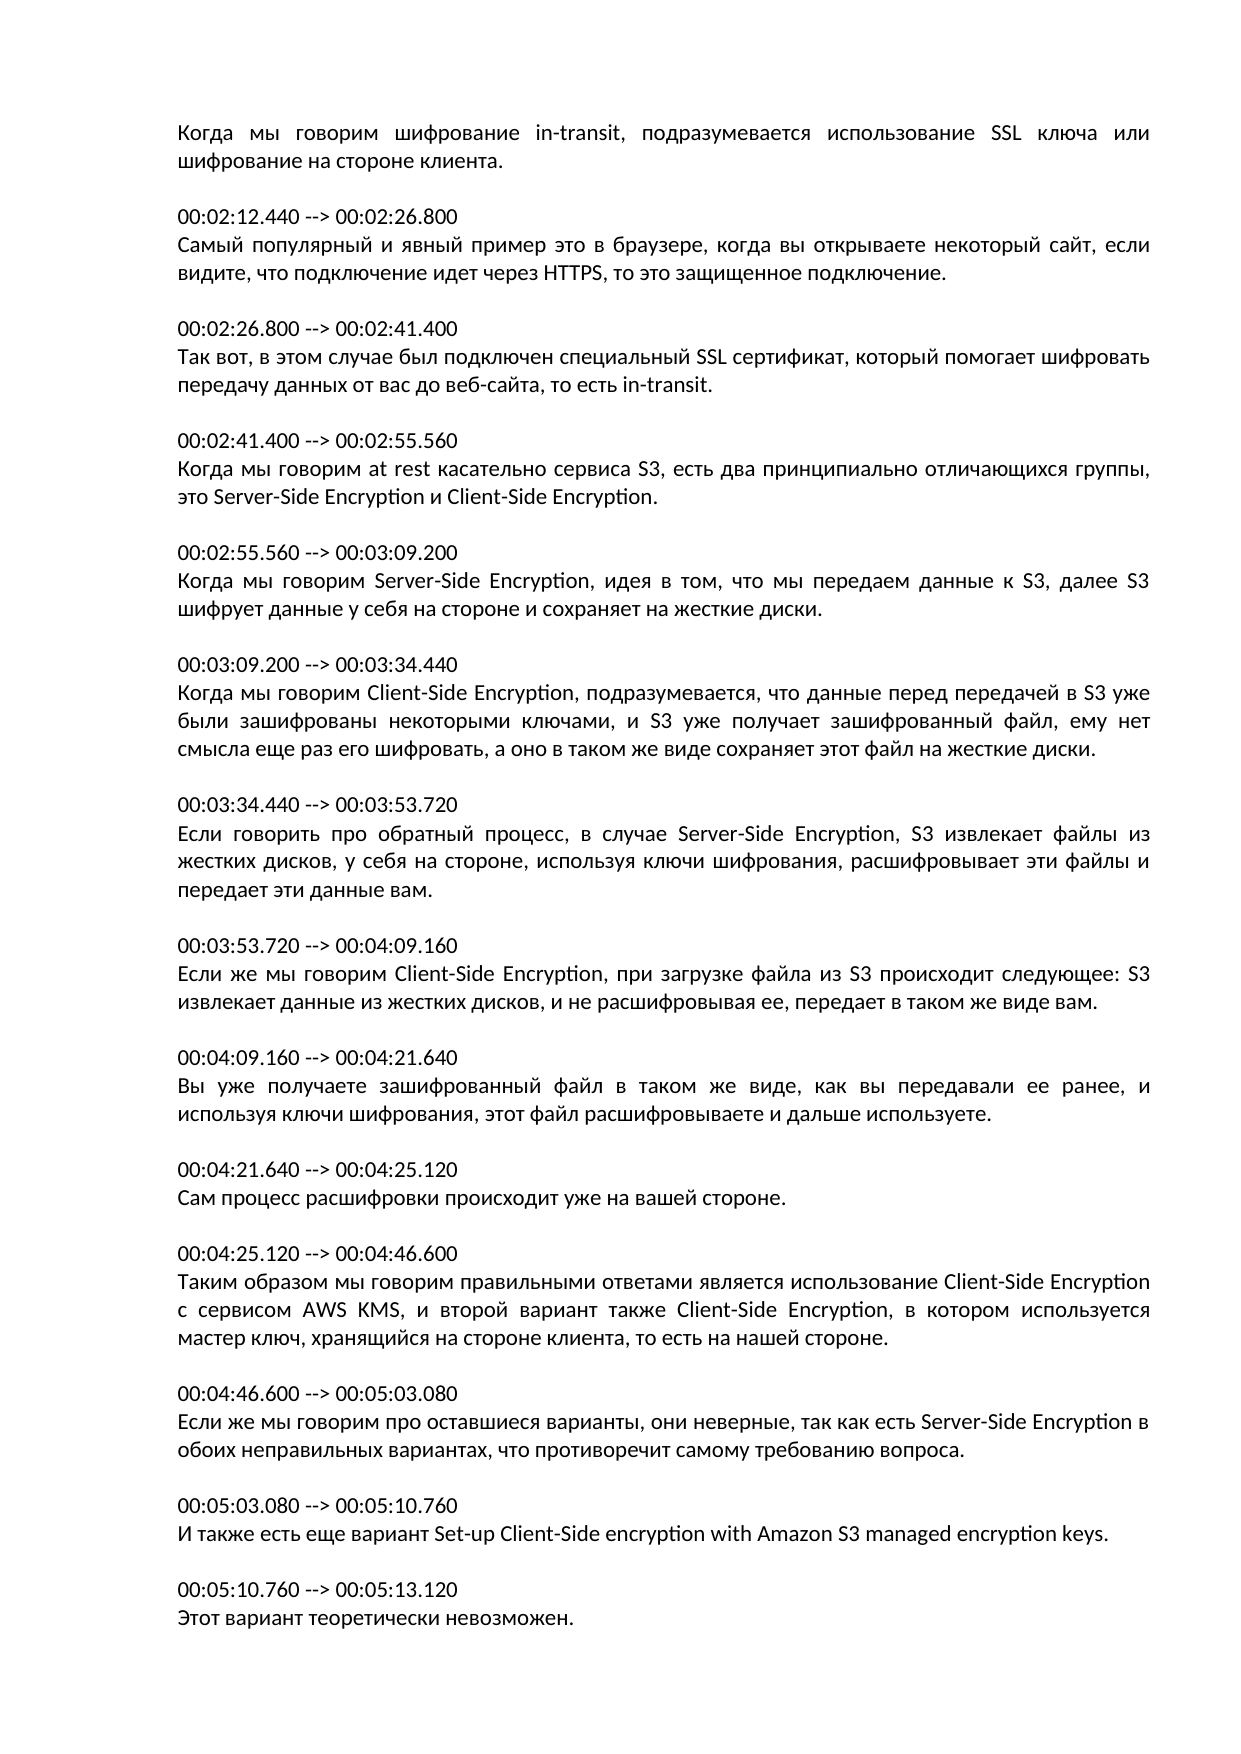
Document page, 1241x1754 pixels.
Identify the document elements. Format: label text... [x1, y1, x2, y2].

text 00:03:09.200 --> 00:03:34.440 [177, 651, 1152, 678]
text Так вот, в этом случае был подключен специальный SSL сертификат, который помогает шифровать передачу данных от вас до веб-сайта, то есть in-transit. [177, 342, 1152, 398]
text 00:02:12.440 --> 00:02:26.800 [177, 202, 1152, 230]
text Таким образом мы говорим правильными ответами является использование Client-Side Encryption с сервисом AWS KMS, и второй вариант также Client-Side Encryption, в котором используется мастер ключ, хранящийся на стороне клиента, то есть на нашей стороне. [177, 1267, 1152, 1351]
text Если же мы говорим про оставшиеся варианты, они неверные, так как есть Server-Side Encryption в обоих неправильных вариантах, что противоречит самому требованию вопроса. [177, 1407, 1152, 1463]
text 00:02:26.800 --> 00:02:41.400 [177, 314, 1152, 342]
text 00:04:46.600 --> 00:05:03.080 [177, 1379, 1152, 1407]
text 00:05:03.080 --> 00:05:10.760 [177, 1491, 1152, 1519]
text Когда мы говорим Server-Side Encryption, идея в том, что мы передаем данные к S3, далее S3 шифрует данные у себя на стороне и сохраняет на жесткие диски. [177, 566, 1152, 622]
text Сам процесс расшифровки происходит уже на вашей стороне. [177, 1183, 1152, 1211]
text 00:04:09.160 --> 00:04:21.640 [177, 1043, 1152, 1071]
text Когда мы говорим Client-Side Encryption, подразумевается, что данные перед передачей в S3 уже были зашифрованы некоторыми ключами, и S3 уже получает зашифрованный файл, ему нет смысла еще раз его шифровать, а оно в таком же виде сохраняет этот файл на жесткие диски. [177, 678, 1152, 763]
text Когда мы говорим at rest касательно сервиса S3, есть два принципиально отличающихся группы, это Server-Side Encryption и Client-Side Encryption. [177, 454, 1152, 510]
text Если же мы говорим Client-Side Encryption, при загрузке файла из S3 происходит следующее: S3 извлекает данные из жестких дисков, и не расшифровывая ее, передает в таком же виде вам. [177, 959, 1152, 1015]
text И также есть еще вариант Set-up Client-Side encryption with Amazon S3 managed encryption keys. [177, 1519, 1152, 1547]
text 00:04:21.640 --> 00:04:25.120 [177, 1155, 1152, 1183]
text 00:04:25.120 --> 00:04:46.600 [177, 1239, 1152, 1267]
text Самый популярный и явный пример это в браузере, когда вы открываете некоторый сайт, если видите, что подключение идет через HTTPS, то это защищенное подключение. [177, 230, 1152, 286]
text 00:03:53.720 --> 00:04:09.160 [177, 931, 1152, 959]
text 00:05:10.760 --> 00:05:13.120 [177, 1575, 1152, 1603]
text 00:02:55.560 --> 00:03:09.200 [177, 538, 1152, 566]
text Вы уже получаете зашифрованный файл в таком же виде, как вы передавали ее ранее, и используя ключи шифрования, этот файл расшифровываете и дальше используете. [177, 1071, 1152, 1127]
text 00:02:41.400 --> 00:02:55.560 [177, 426, 1152, 454]
text 00:03:34.440 --> 00:03:53.720 [177, 791, 1152, 819]
text Если говорить про обратный процесс, в случае Server-Side Encryption, S3 извлекает файлы из жестких дисков, у себя на стороне, используя ключи шифрования, расшифровывает эти файлы и передает эти данные вам. [177, 819, 1152, 903]
text Когда мы говорим шифрование in-transit, подразумевается использование SSL ключа или шифрование на стороне клиента. [177, 118, 1152, 174]
text Этот вариант теоретически невозможен. [177, 1603, 1152, 1631]
